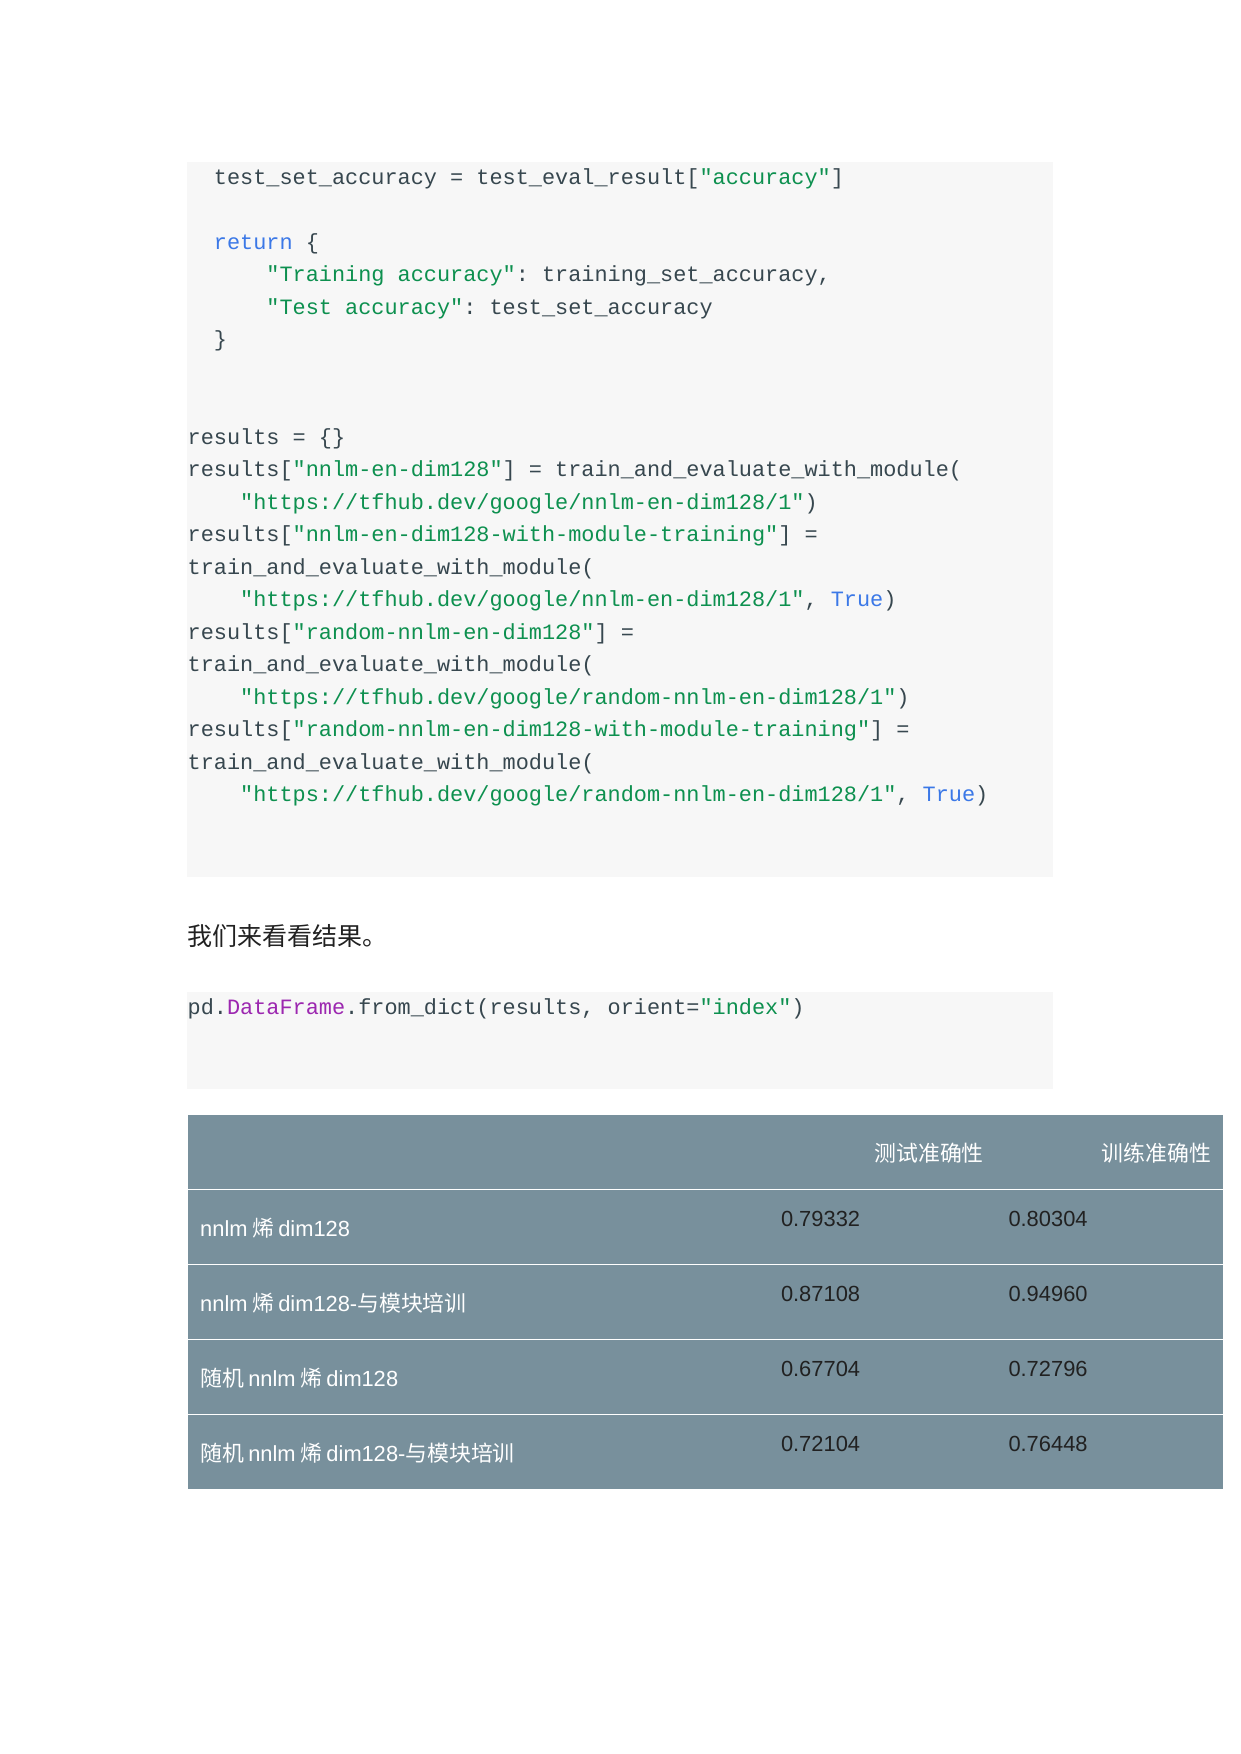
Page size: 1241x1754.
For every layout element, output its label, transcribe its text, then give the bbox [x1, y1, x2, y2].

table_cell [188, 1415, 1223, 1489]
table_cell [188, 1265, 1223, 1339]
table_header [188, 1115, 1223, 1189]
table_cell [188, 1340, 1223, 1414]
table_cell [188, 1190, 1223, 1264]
text 我们来看看结果。 [187, 902, 1053, 967]
text pd.DataFrame.from_dict(results, orient="index") [187, 992, 1053, 1089]
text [187, 162, 1053, 877]
